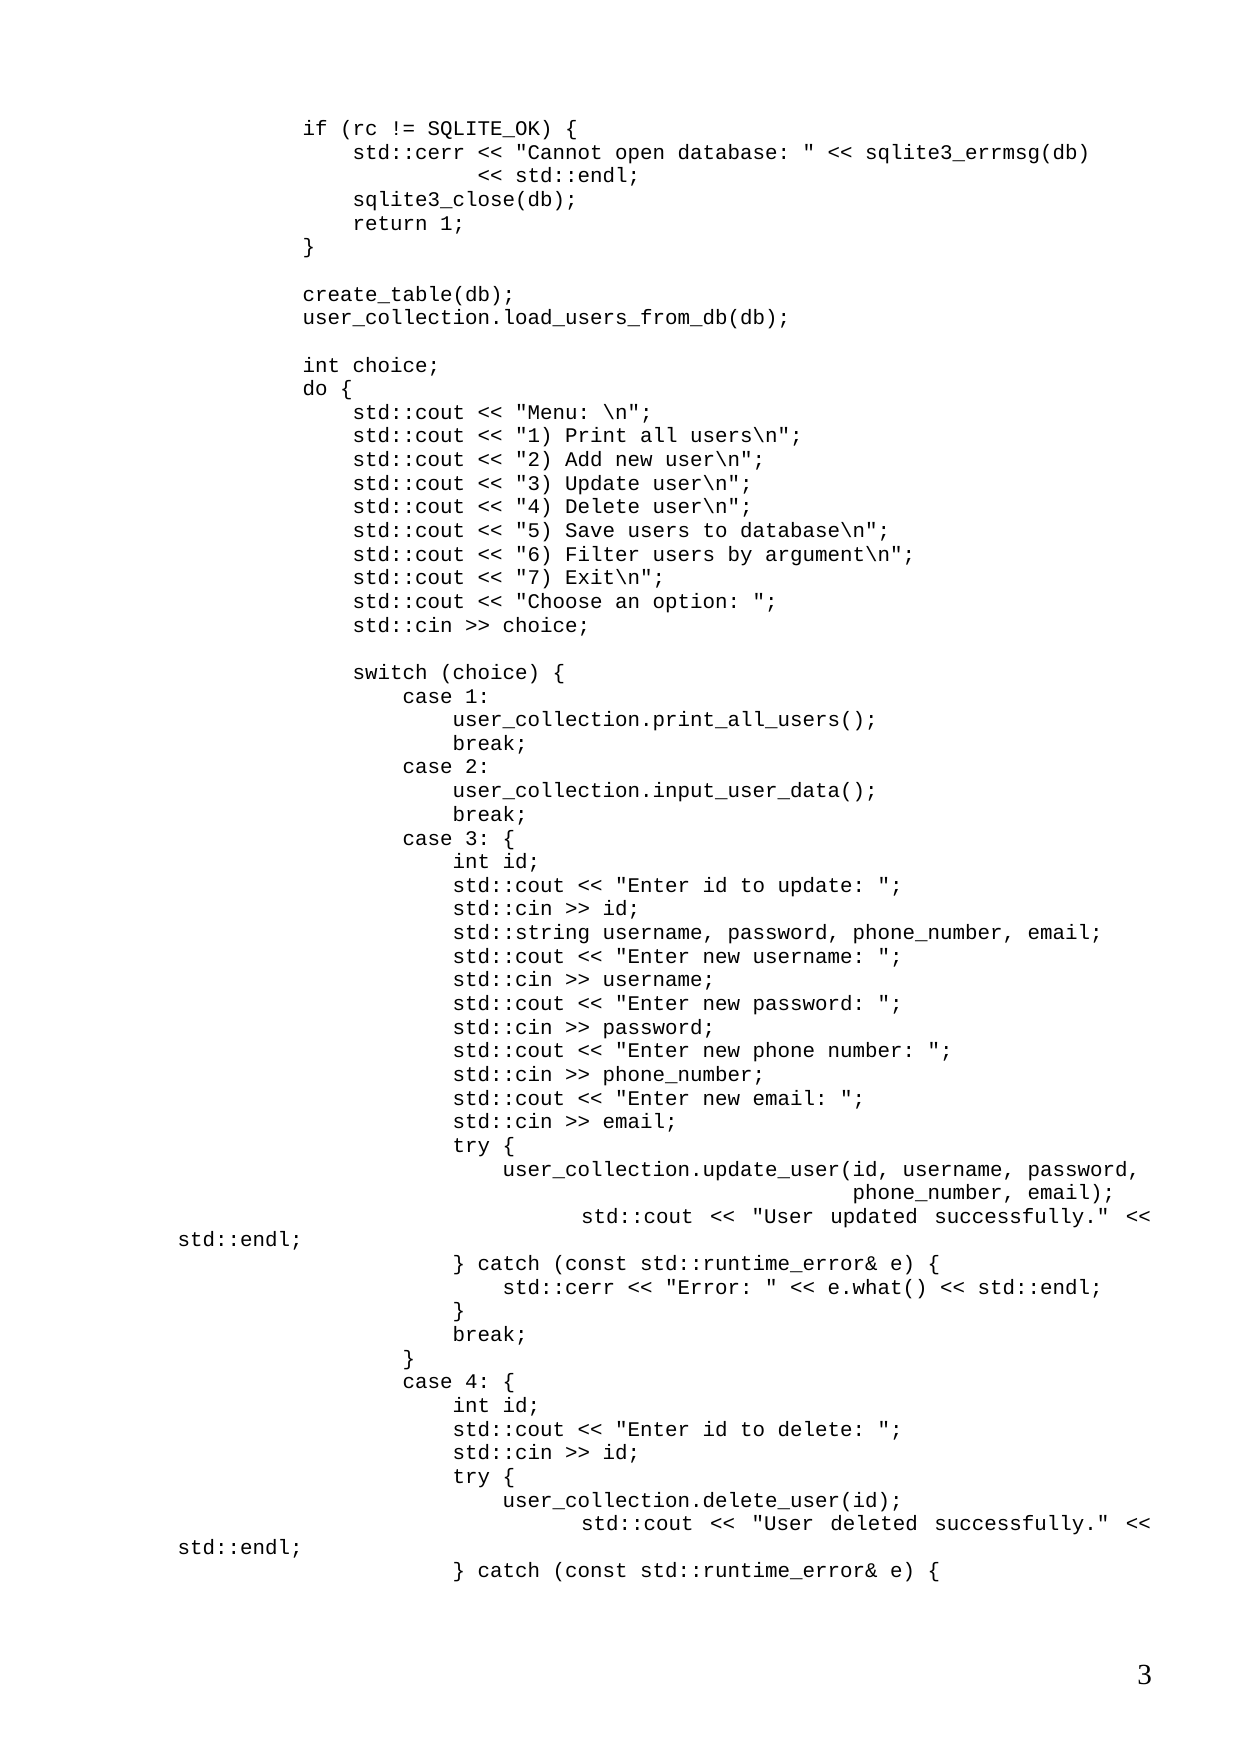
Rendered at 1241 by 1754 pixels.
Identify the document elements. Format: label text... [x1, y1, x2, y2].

text int id; [177, 851, 1152, 875]
text std::cout << "4) Delete user\n"; [177, 496, 1152, 520]
text std::cout << "7) Exit\n"; [177, 567, 1152, 591]
text int choice; [177, 354, 1152, 378]
text if (rc != SQLITE_OK) { [177, 118, 1152, 142]
text std::cout << "Enter new phone number: "; [177, 1040, 1152, 1064]
text std::cin >> id; [177, 898, 1152, 922]
text std::cout << "1) Print all users\n"; [177, 426, 1152, 449]
text case 3: { [177, 827, 1152, 851]
text create_table(db); [177, 284, 1152, 307]
text try { [177, 1135, 1152, 1158]
text switch (choice) { [177, 662, 1152, 686]
text user_collection.update_user(id, username, password, [177, 1158, 1152, 1182]
text case 1: [177, 686, 1152, 709]
text user_collection.load_users_from_db(db); [177, 307, 1152, 331]
text std::cin >> username; [177, 969, 1152, 993]
text case 4: { [177, 1371, 1152, 1395]
text } [177, 1348, 1152, 1371]
text std::cout << "Menu: \n"; [177, 402, 1152, 426]
text std::cout << "User updated successfully." << std::endl; [177, 1206, 1152, 1253]
text std::cin >> choice; [177, 615, 1152, 638]
text std::cout << "Enter id to delete: "; [177, 1419, 1152, 1442]
text std::cerr << "Error: " << e.what() << std::endl; [177, 1277, 1152, 1300]
text } [177, 236, 1152, 260]
text std::cin >> password; [177, 1017, 1152, 1040]
text int id; [177, 1395, 1152, 1419]
text std::cout << "Enter new password: "; [177, 993, 1152, 1017]
text std::cout << "Choose an option: "; [177, 591, 1152, 615]
text std::cin >> phone_number; [177, 1064, 1152, 1088]
text } catch (const std::runtime_error& e) { [177, 1253, 1152, 1277]
text std::cin >> email; [177, 1111, 1152, 1135]
text do { [177, 378, 1152, 402]
text std::cout << "Enter id to update: "; [177, 875, 1152, 898]
text phone_number, email); [177, 1182, 1152, 1206]
text break; [177, 733, 1152, 757]
text sqlite3_close(db); [177, 189, 1152, 213]
text } catch (const std::runtime_error& e) { [177, 1561, 1152, 1584]
text case 2: [177, 757, 1152, 780]
text std::cout << "3) Update user\n"; [177, 473, 1152, 496]
text std::cin >> id; [177, 1442, 1152, 1466]
text user_collection.delete_user(id); [177, 1489, 1152, 1513]
text std::cout << "Enter new username: "; [177, 946, 1152, 969]
text std::cout << "2) Add new user\n"; [177, 449, 1152, 473]
text std::cout << "User deleted successfully." << std::endl; [177, 1513, 1152, 1561]
text break; [177, 804, 1152, 827]
text break; [177, 1324, 1152, 1348]
text << std::endl; [177, 165, 1152, 189]
text std::string username, password, phone_number, email; [177, 922, 1152, 946]
text std::cout << "5) Save users to database\n"; [177, 520, 1152, 544]
text return 1; [177, 213, 1152, 236]
text } [177, 1300, 1152, 1324]
text try { [177, 1466, 1152, 1489]
text user_collection.print_all_users(); [177, 709, 1152, 733]
text user_collection.input_user_data(); [177, 780, 1152, 804]
text std::cerr << "Cannot open database: " << sqlite3_errmsg(db) [177, 142, 1152, 165]
text std::cout << "6) Filter users by argument\n"; [177, 544, 1152, 567]
text std::cout << "Enter new email: "; [177, 1088, 1152, 1111]
